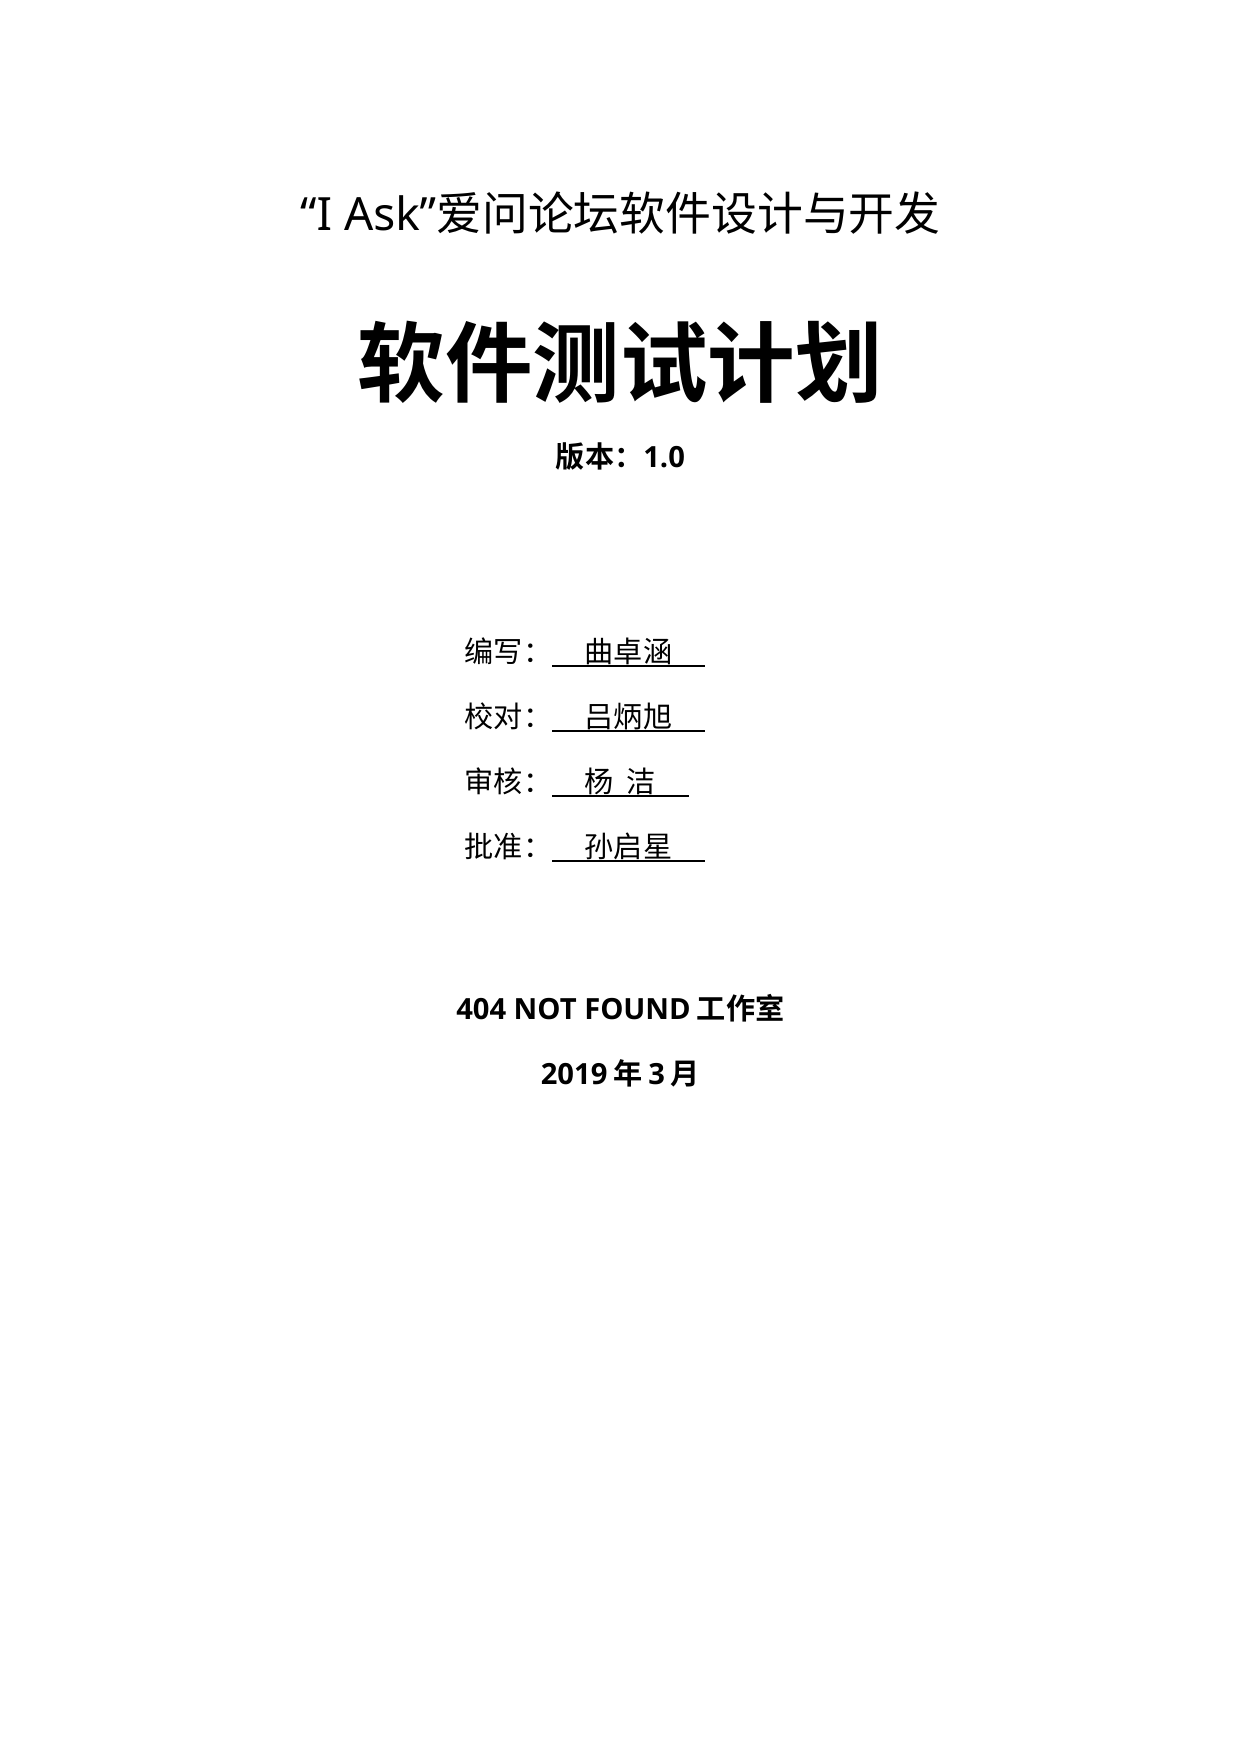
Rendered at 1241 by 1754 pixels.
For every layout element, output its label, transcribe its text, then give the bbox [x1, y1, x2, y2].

text 版本：1.0 [187, 422, 1053, 487]
text 审核： 杨 洁 [187, 747, 1053, 812]
text 编写： 曲卓涵 [187, 617, 1053, 682]
text 404 NOT FOUND工作室 [187, 974, 1053, 1039]
text 校对： 吕炳旭 [187, 682, 1053, 747]
text 2019年3月 [187, 1039, 1053, 1104]
text 软件测试计划 [187, 292, 1053, 422]
text 批准： 孙启星 [187, 812, 1053, 877]
text “I Ask”爱问论坛软件设计与开发 [187, 162, 1053, 259]
